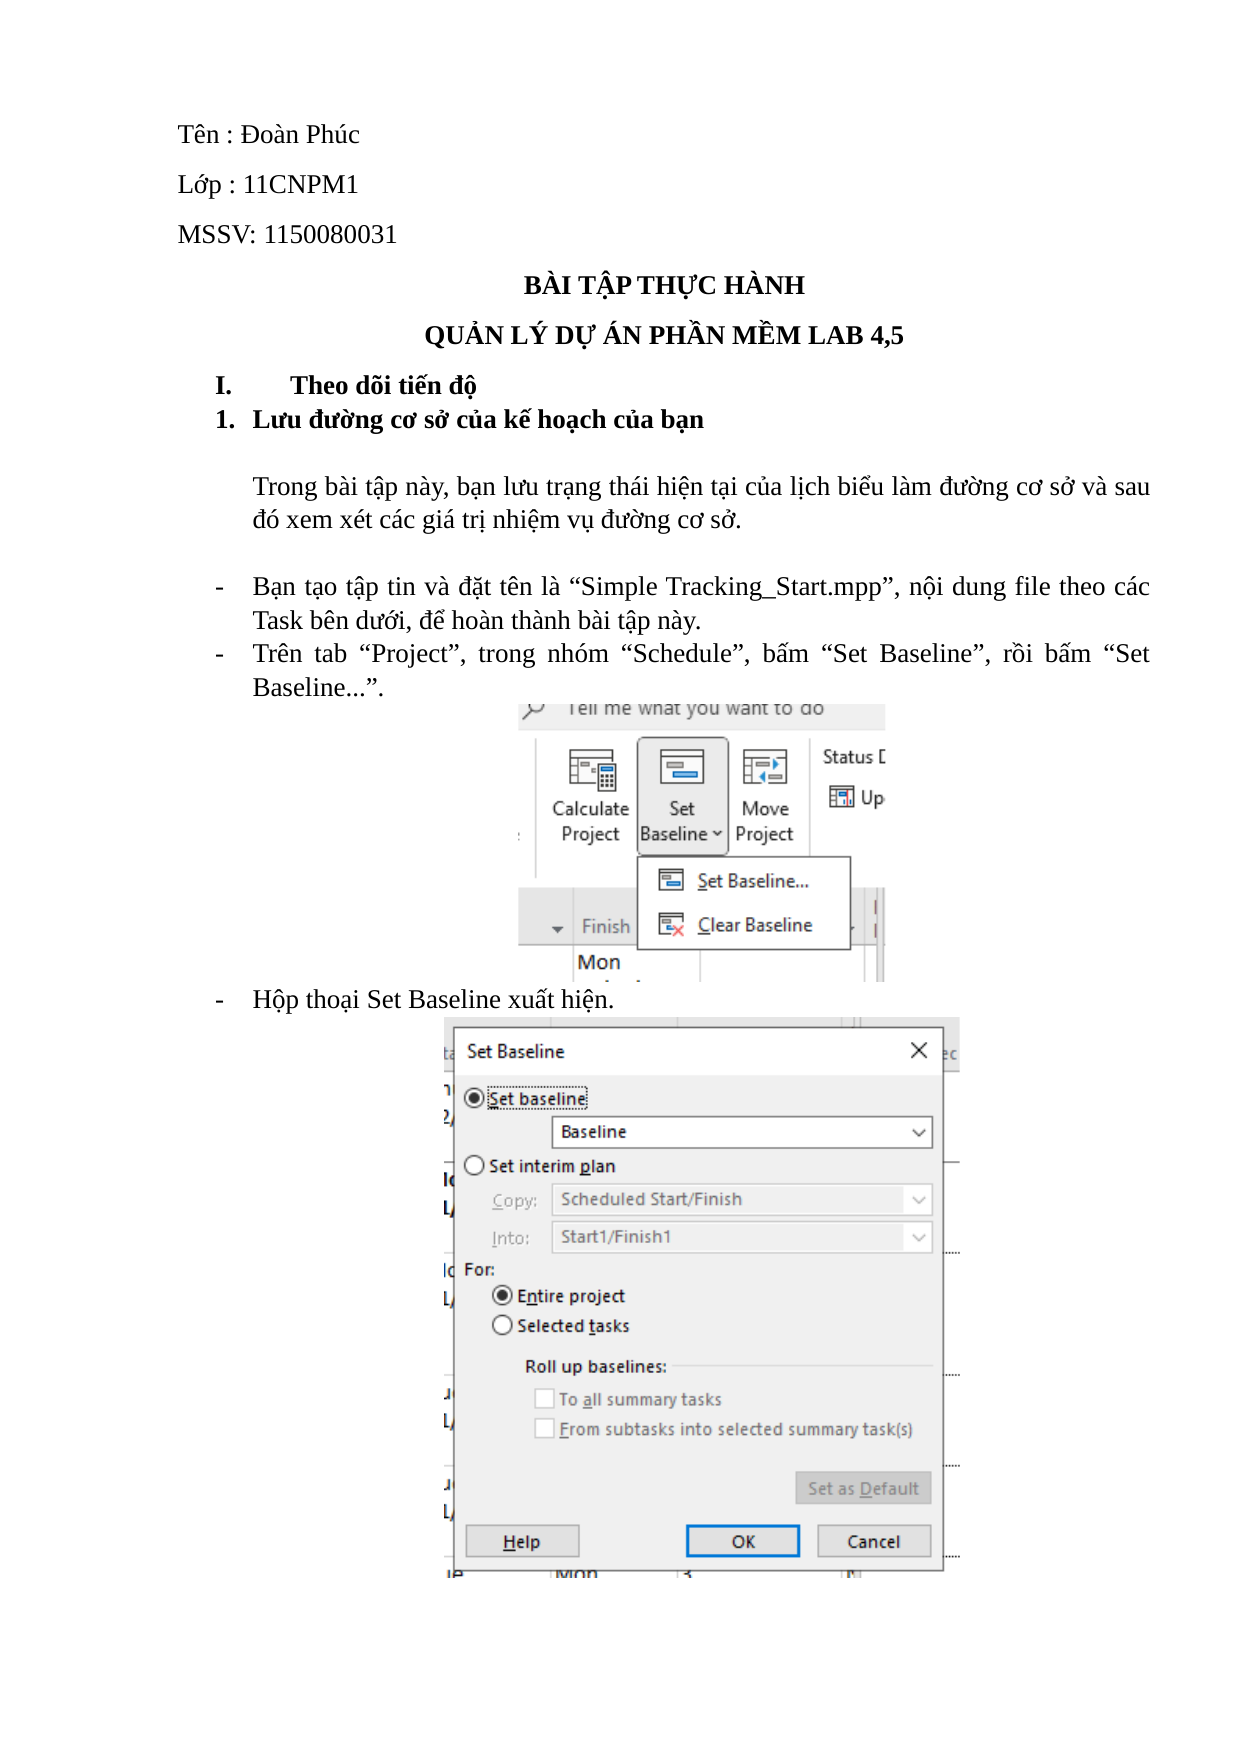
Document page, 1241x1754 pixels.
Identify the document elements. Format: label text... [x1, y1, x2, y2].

list Hộp thoại Set Baseline xuất hiện. [215, 983, 1152, 1014]
list Lưu đường cơ sở của kế hoạch của bạn [215, 403, 1152, 434]
picture [444, 1017, 960, 1578]
list Trên tab “Project”, trong nhóm “Schedule”, bấm “Set Baseline”, rồi bấm “Set Baseline...”. [215, 637, 1152, 702]
text Lớp : 11CNPM1 [177, 168, 1152, 199]
text BÀI TẬP THỰC HÀNH [177, 269, 1152, 300]
list Bạn tạo tập tin và đặt tên là “Simple Tracking_Start.mpp”, nội dung file theo các Task bên dưới, để hoàn thành bài tập này. [215, 570, 1152, 635]
text QUẢN LÝ DỰ ÁN PHẦN MỀM LAB 4,5 [177, 319, 1152, 350]
list Trong bài tập này, bạn lưu trạng thái hiện tại của lịch biểu làm đường cơ sở và sau đó xem xét các giá trị nhiệm vụ đường cơ sở. [252, 470, 1152, 534]
text MSSV: 1150080031 [177, 218, 1152, 250]
list Theo dõi tiến độ [215, 369, 1152, 400]
text Tên : Đoàn Phúc [177, 118, 1152, 149]
picture [518, 704, 886, 982]
